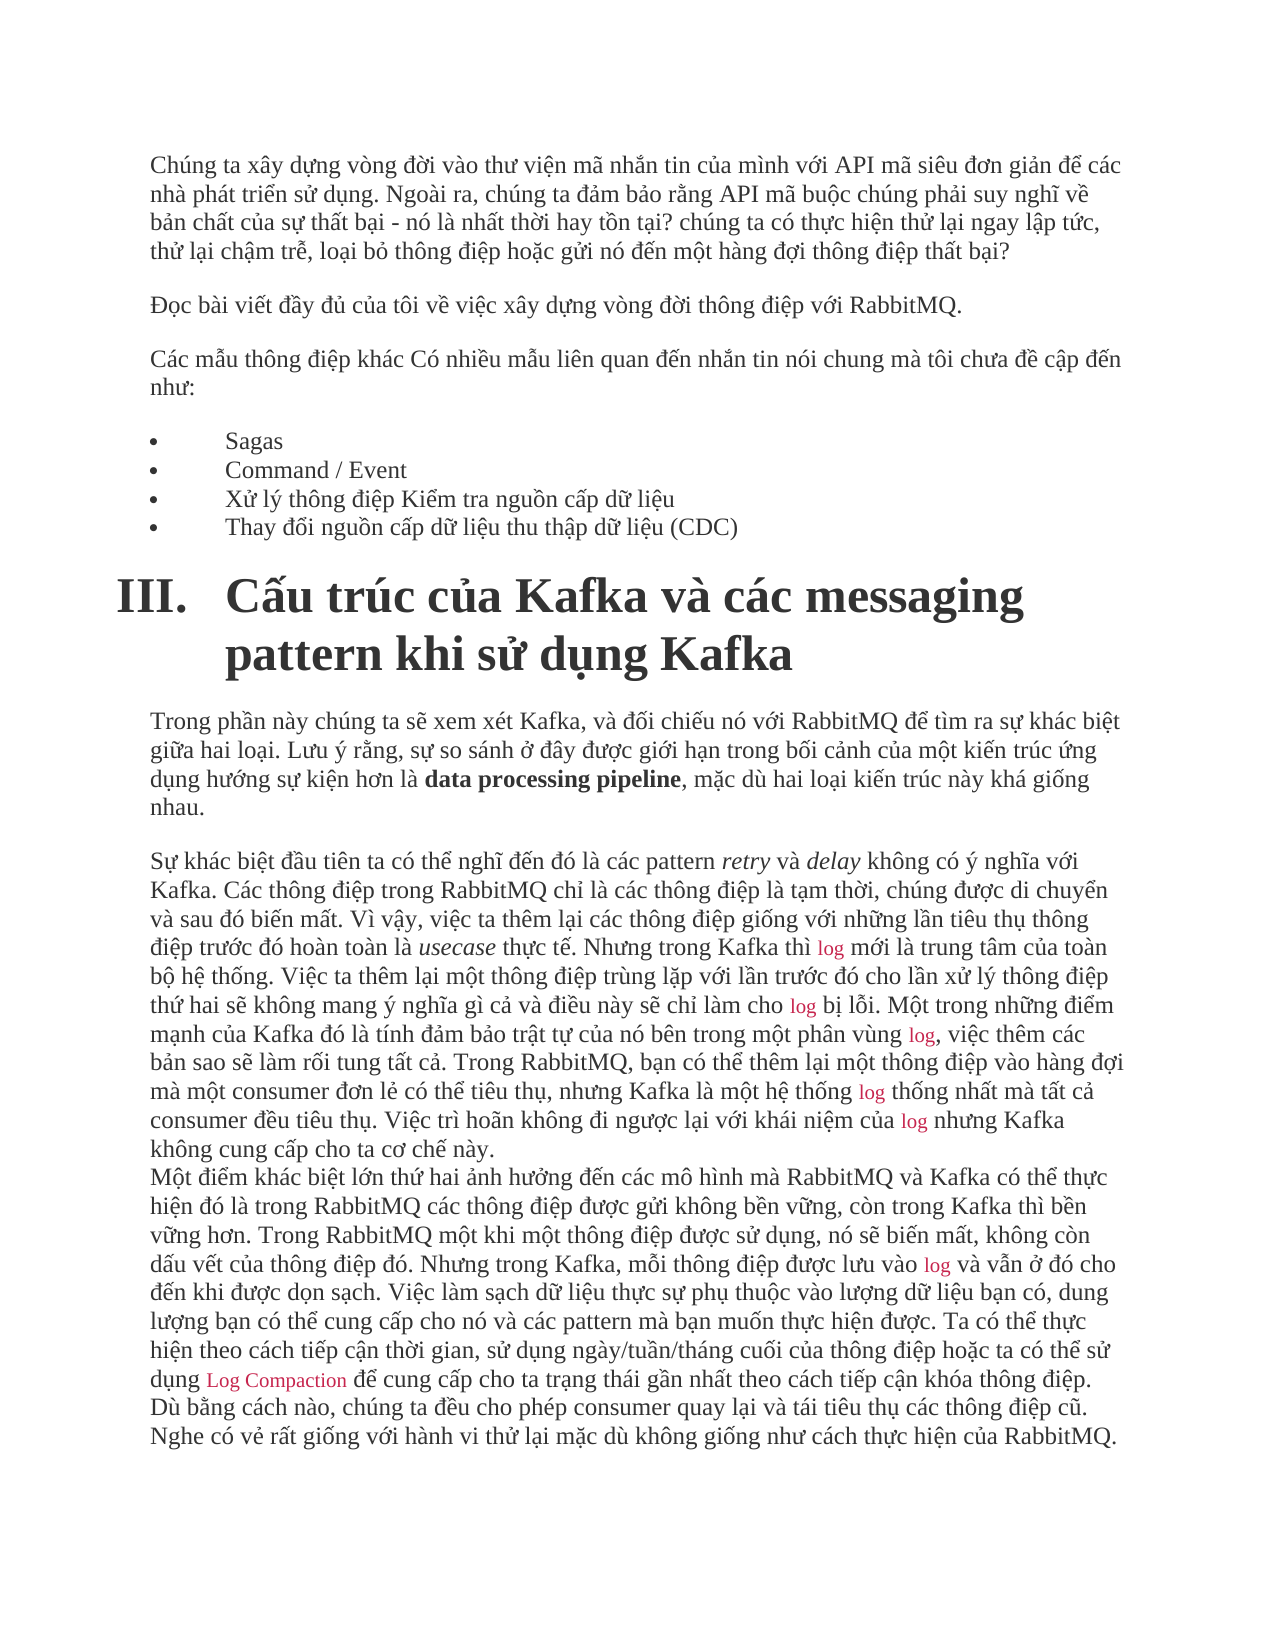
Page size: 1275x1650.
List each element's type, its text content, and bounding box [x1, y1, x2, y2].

text Trong phần này chúng ta sẽ xem xét Kafka, và đối chiếu nó với RabbitMQ để tìm ra sự khác biệt giữa hai loại. Lưu ý rằng, sự so sánh ở đây được giới hạn trong bối cảnh của một kiến ​​trúc ứng dụng hướng sự kiện hơn là data processing pipeline, mặc dù hai loại kiến trúc này khá giống nhau. [150, 706, 1125, 821]
text Dù bằng cách nào, chúng ta đều cho phép consumer quay lại và tái tiêu thụ các thông điệp cũ. Nghe có vẻ rất giống với hành vi thử lại mặc dù không giống như cách thực hiện của RabbitMQ. [150, 1392, 1125, 1450]
list Xử lý thông điệp Kiểm tra nguồn cấp dữ liệu [150, 484, 1125, 512]
text Sự khác biệt đầu tiên ta có thể nghĩ đến đó là các pattern retry và delay không có ý nghĩa với Kafka. Các thông điệp trong RabbitMQ chỉ là các thông điệp là tạm thời, chúng được di chuyển và sau đó biến mất. Vì vậy, việc ta thêm lại các thông điệp giống với những lần tiêu thụ thông điệp trước đó hoàn toàn là usecase thực tế. Nhưng trong Kafka thì log mới là trung tâm của toàn bộ hệ thống. Việc ta thêm lại một thông điệp trùng lặp với lần trước đó cho lần xử lý thông điệp thứ hai sẽ không mang ý nghĩa gì cả và điều này sẽ chỉ làm cho log bị lỗi. Một trong những điểm mạnh của Kafka đó là tính đảm bảo trật tự của nó bên trong một phân vùng log, việc thêm các bản sao sẽ làm rối tung tất cả. Trong RabbitMQ, bạn có thể thêm lại một thông điệp vào hàng đợi mà một consumer đơn lẻ có thể tiêu thụ, nhưng Kafka là một hệ thống log thống nhất mà tất cả consumer đều tiêu thụ. Việc trì hoãn không đi ngược lại với khái niệm của log nhưng Kafka không cung cấp cho ta cơ chế này. [150, 846, 1125, 1162]
text Đọc bài viết đầy đủ của tôi về việc xây dựng vòng đời thông điệp với RabbitMQ. [150, 290, 1125, 319]
text Các mẫu thông điệp khác Có nhiều mẫu liên quan đến nhắn tin nói chung mà tôi chưa đề cập đến như: [150, 344, 1125, 401]
list Sagas [150, 426, 1125, 455]
text Một điểm khác biệt lớn thứ hai ảnh hưởng đến các mô hình mà RabbitMQ và Kafka có thể thực hiện đó là trong RabbitMQ các thông điệp được gửi không bền vững, còn trong Kafka thì bền vững hơn. Trong RabbitMQ một khi một thông điệp được sử dụng, nó sẽ biến mất, không còn dấu vết của thông điệp đó. Nhưng trong Kafka, mỗi thông điệp được lưu vào log và vẫn ở đó cho đến khi được dọn sạch. Việc làm sạch dữ liệu thực sự phụ thuộc vào lượng dữ liệu bạn có, dung lượng bạn có thể cung cấp cho nó và các pattern mà bạn muốn thực hiện được. Ta có thể thực hiện theo cách tiếp cận thời gian, sử dụng ngày/tuần/tháng cuối của thông điệp hoặc ta có thể sử dụng Log Compaction để cung cấp cho ta trạng thái gần nhất theo cách tiếp cận khóa thông điệp. [150, 1162, 1125, 1392]
list Thay đổi nguồn cấp dữ liệu thu thập dữ liệu (CDC) [150, 512, 1125, 541]
list Command / Event [150, 455, 1125, 484]
text Chúng ta xây dựng vòng đời vào thư viện mã nhắn tin của mình với API mã siêu đơn giản để các nhà phát triển sử dụng. Ngoài ra, chúng ta đảm bảo rằng API mã buộc chúng phải suy nghĩ về bản chất của sự thất bại - nó là nhất thời hay tồn tại? chúng ta có thực hiện thử lại ngay lập tức, thử lại chậm trễ, loại bỏ thông điệp hoặc gửi nó đến một hàng đợi thông điệp thất bại? [150, 150, 1125, 265]
subtitle Cấu trúc của Kafka và các messaging pattern khi sử dụng Kafka [187, 566, 1125, 681]
